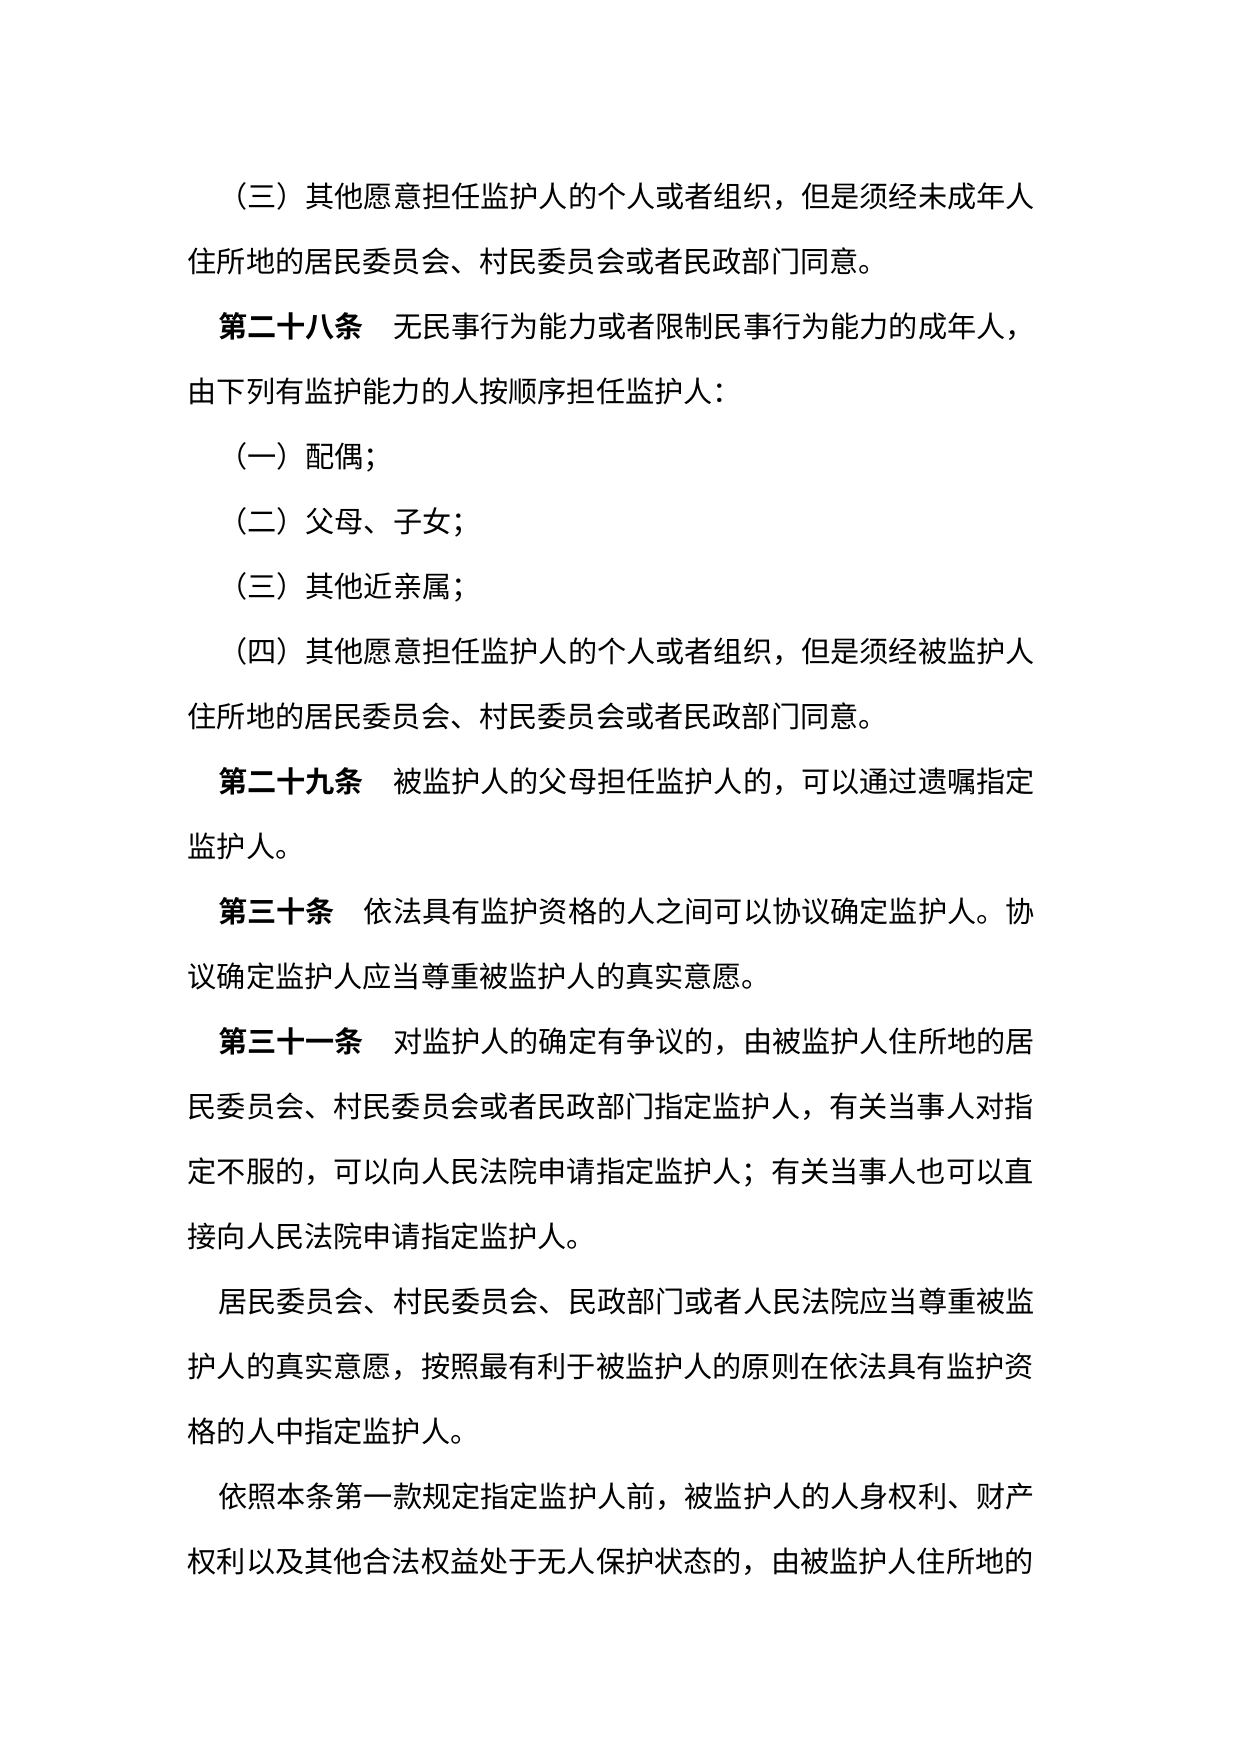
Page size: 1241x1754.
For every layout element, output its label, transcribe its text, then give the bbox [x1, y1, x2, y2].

text （二）父母、子女； [187, 487, 1053, 552]
text （四）其他愿意担任监护人的个人或者组织，但是须经被监护人住所地的居民委员会、村民委员会或者民政部门同意。 [187, 617, 1053, 747]
text 第三十条 依法具有监护资格的人之间可以协议确定监护人。协议确定监护人应当尊重被监护人的真实意愿。 [187, 877, 1053, 1007]
text （三）其他愿意担任监护人的个人或者组织，但是须经未成年人住所地的居民委员会、村民委员会或者民政部门同意。 [187, 162, 1053, 292]
text 第二十八条 无民事行为能力或者限制民事行为能力的成年人，由下列有监护能力的人按顺序担任监护人： [187, 292, 1053, 422]
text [187, 1462, 1053, 1592]
text （一）配偶； [187, 422, 1053, 487]
text 第二十九条 被监护人的父母担任监护人的，可以通过遗嘱指定监护人。 [187, 747, 1053, 877]
text 居民委员会、村民委员会、民政部门或者人民法院应当尊重被监护人的真实意愿，按照最有利于被监护人的原则在依法具有监护资格的人中指定监护人。 [187, 1267, 1053, 1462]
text 第三十一条 对监护人的确定有争议的，由被监护人住所地的居民委员会、村民委员会或者民政部门指定监护人，有关当事人对指定不服的，可以向人民法院申请指定监护人；有关当事人也可以直接向人民法院申请指定监护人。 [187, 1007, 1053, 1267]
text （三）其他近亲属； [187, 552, 1053, 617]
